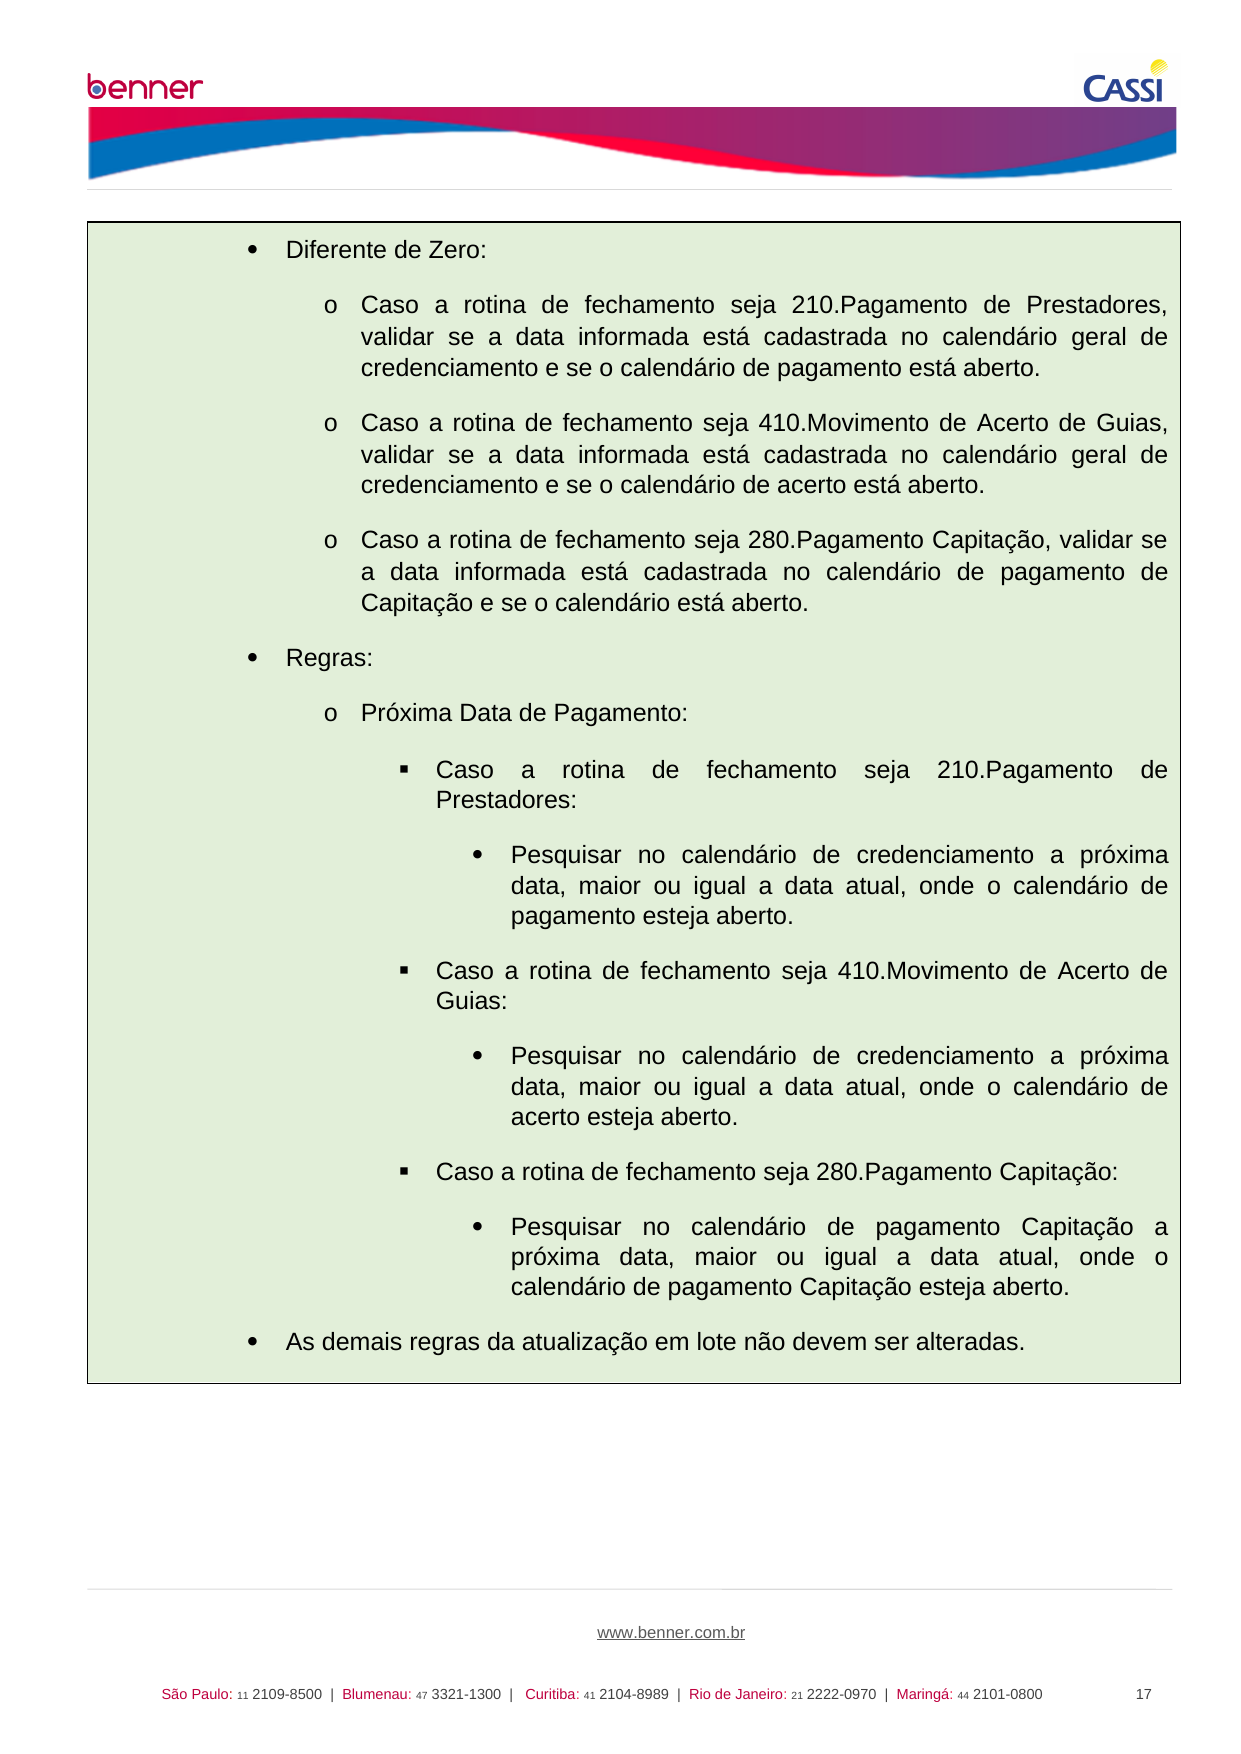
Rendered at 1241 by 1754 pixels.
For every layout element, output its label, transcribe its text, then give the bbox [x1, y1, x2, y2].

picture [87, 53, 1181, 183]
